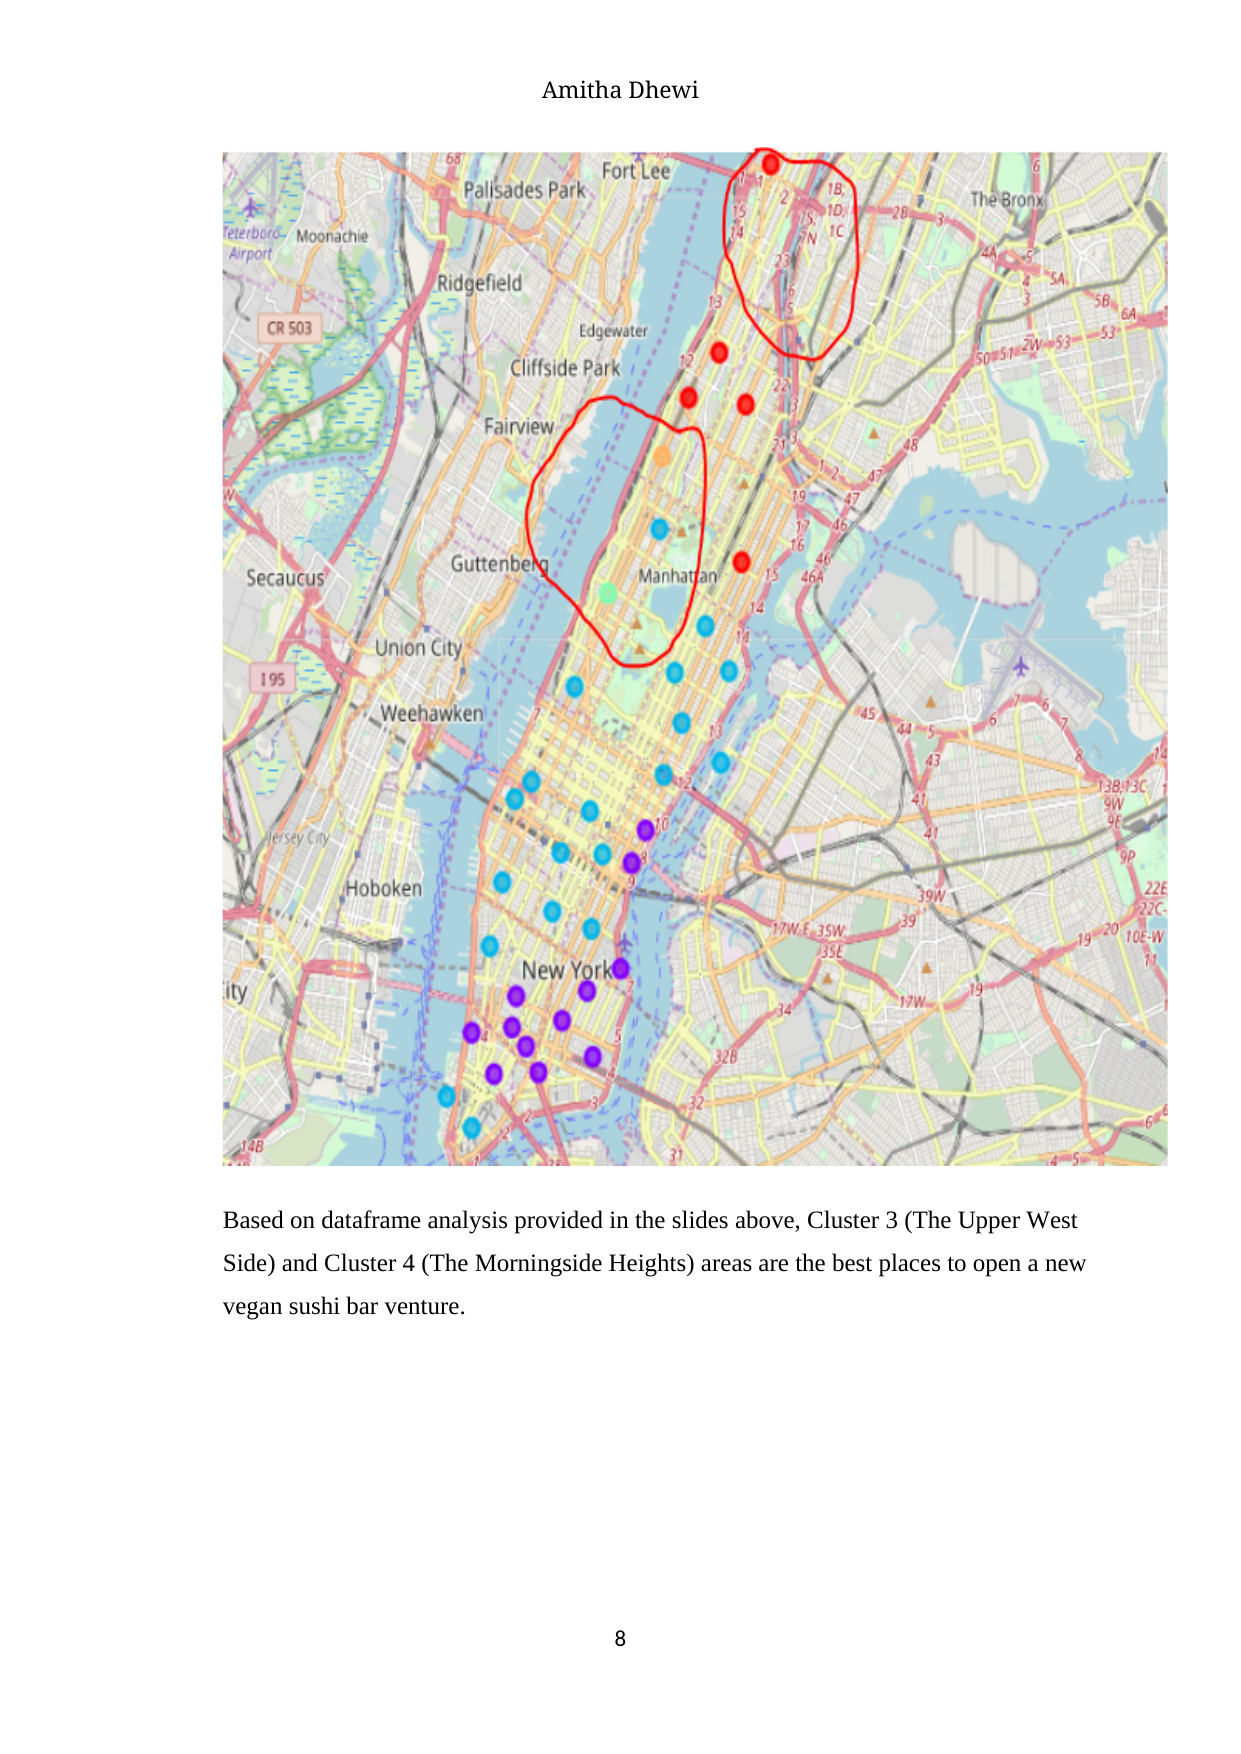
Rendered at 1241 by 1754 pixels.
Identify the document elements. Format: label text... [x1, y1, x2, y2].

picture [222, 147, 1168, 1166]
text Based on dataframe analysis provided in the slides above, Cluster 3 (The Upper West Side) and Cluster 4 (The Morningside Heights) areas are the best places to open a new vegan sushi bar venture. [223, 1205, 1093, 1320]
